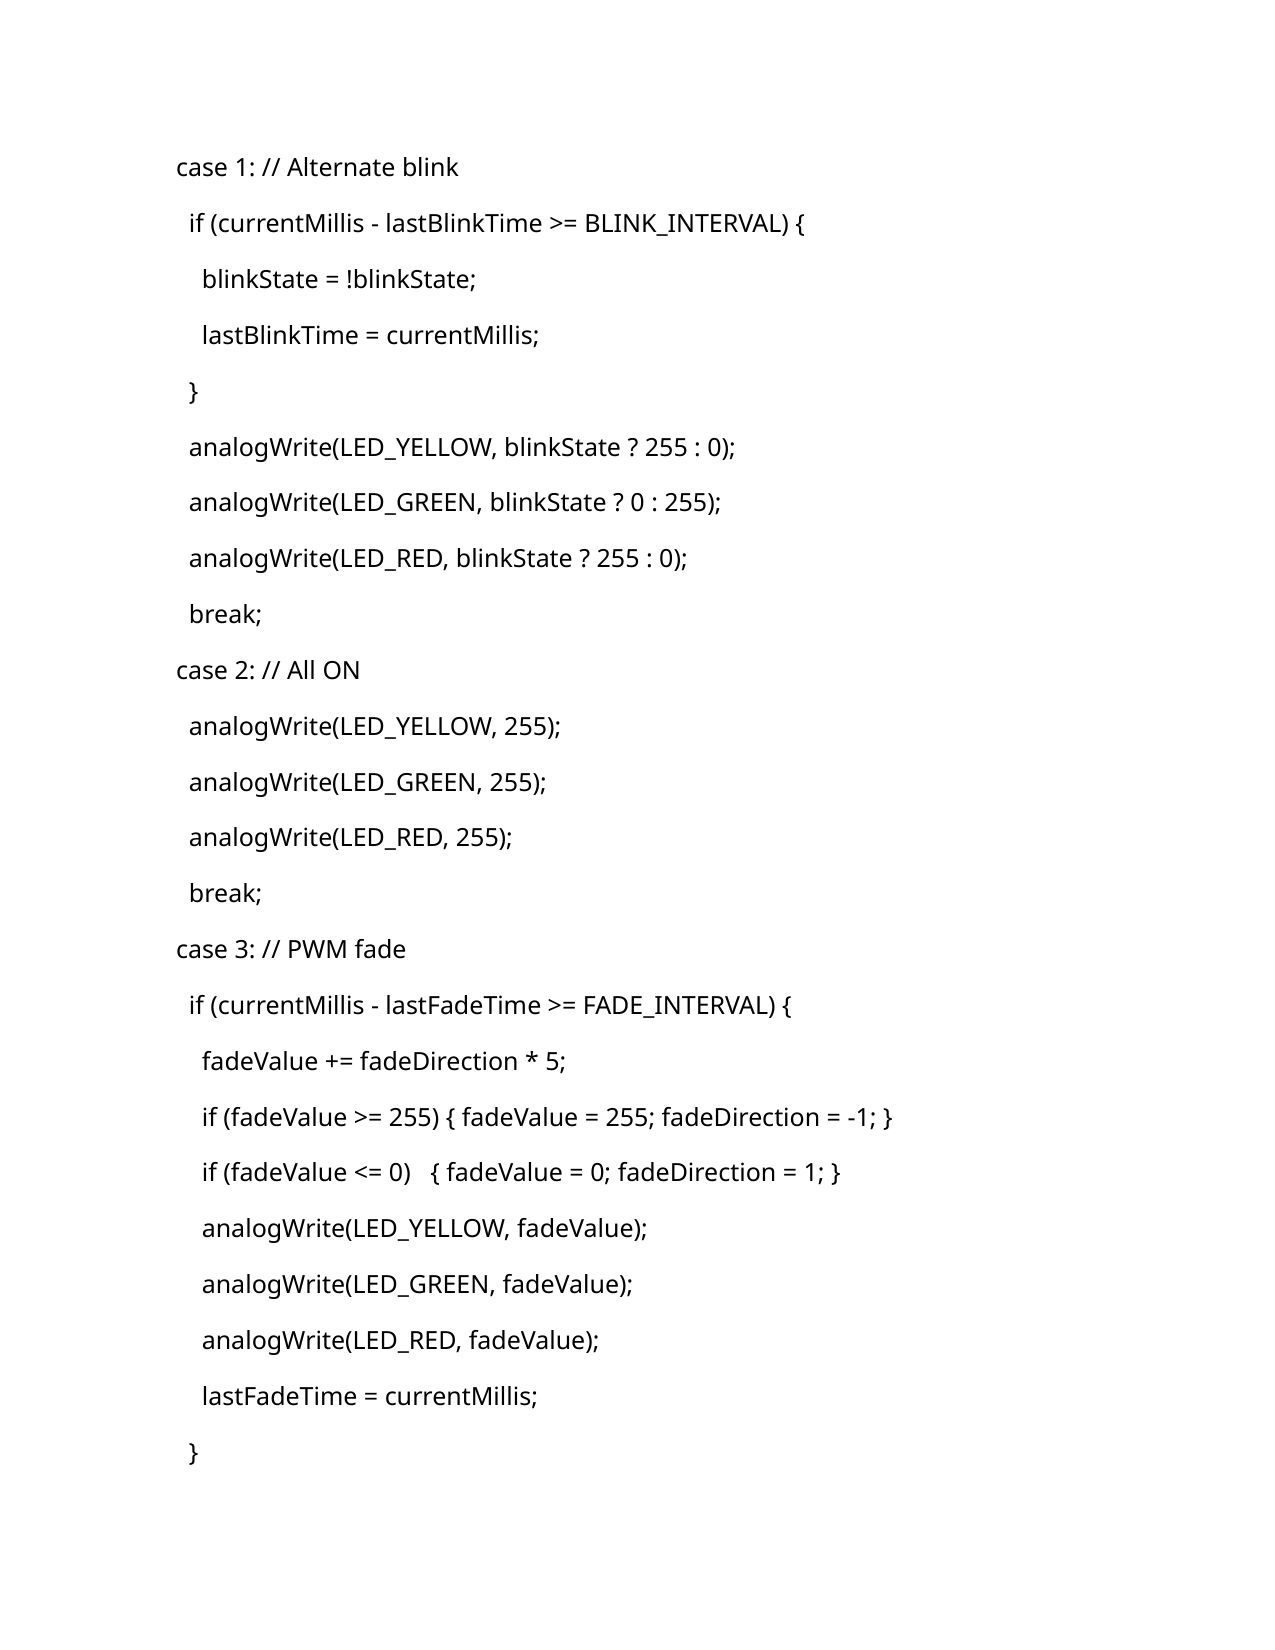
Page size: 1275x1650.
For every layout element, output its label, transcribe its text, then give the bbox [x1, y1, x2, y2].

text lastFadeTime = currentMillis; [150, 1378, 1125, 1412]
text } [150, 373, 1125, 407]
text case 2: // All ON [150, 652, 1125, 687]
text analogWrite(LED_YELLOW, blinkState ? 255 : 0); [150, 429, 1125, 463]
text break; [150, 876, 1125, 910]
text analogWrite(LED_YELLOW, 255); [150, 708, 1125, 742]
text analogWrite(LED_RED, blinkState ? 255 : 0); [150, 541, 1125, 575]
text analogWrite(LED_GREEN, blinkState ? 0 : 255); [150, 485, 1125, 519]
text } [150, 1434, 1125, 1468]
text if (currentMillis - lastBlinkTime >= BLINK_INTERVAL) { [150, 206, 1125, 240]
text case 3: // PWM fade [150, 932, 1125, 966]
text blinkState = !blinkState; [150, 262, 1125, 296]
text if (fadeValue >= 255) { fadeValue = 255; fadeDirection = -1; } [150, 1099, 1125, 1133]
text case 1: // Alternate blink [150, 150, 1125, 184]
text analogWrite(LED_GREEN, fadeValue); [150, 1267, 1125, 1301]
text if (currentMillis - lastFadeTime >= FADE_INTERVAL) { [150, 987, 1125, 1022]
text analogWrite(LED_GREEN, 255); [150, 764, 1125, 798]
text analogWrite(LED_YELLOW, fadeValue); [150, 1211, 1125, 1245]
text lastBlinkTime = currentMillis; [150, 317, 1125, 352]
text analogWrite(LED_RED, fadeValue); [150, 1322, 1125, 1357]
text if (fadeValue <= 0) { fadeValue = 0; fadeDirection = 1; } [150, 1155, 1125, 1189]
text analogWrite(LED_RED, 255); [150, 820, 1125, 854]
text break; [150, 597, 1125, 631]
text fadeValue += fadeDirection * 5; [150, 1043, 1125, 1077]
